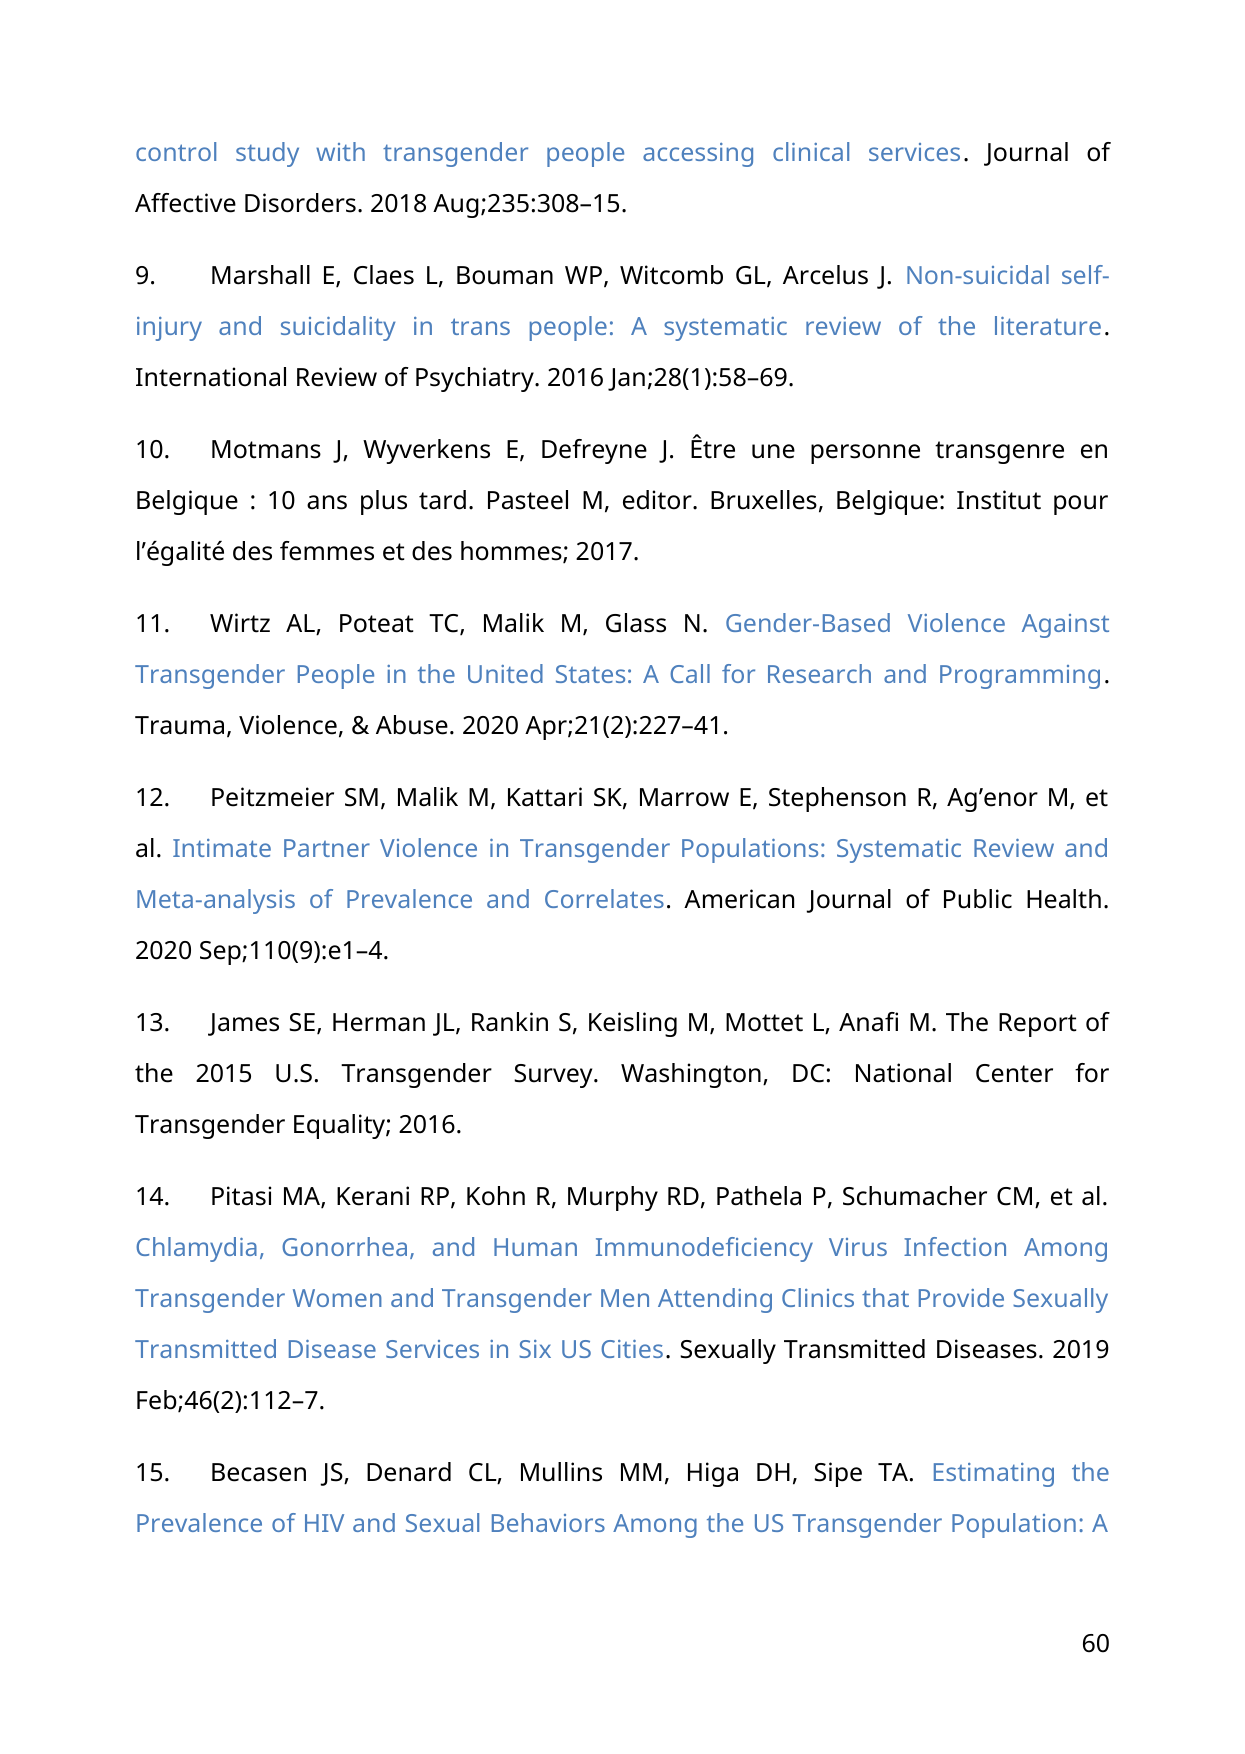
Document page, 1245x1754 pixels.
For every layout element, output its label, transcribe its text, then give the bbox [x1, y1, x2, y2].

text 12. Peitzmeier SM, Malik M, Kattari SK, Marrow E, Stephenson R, Ag’enor M, et al. Intimate Partner Violence in Transgender Populations: Systematic Review and Meta-analysis of Prevalence and Correlates. American Journal of Public Health. 2020 Sep;110(9):e1–4. [135, 780, 1110, 967]
text 13. James SE, Herman JL, Rankin S, Keisling M, Mottet L, Anafi M. The Report of the 2015 U.S. Transgender Survey. Washington, DC: National Center for Transgender Equality; 2016. [135, 1005, 1110, 1141]
text 14. Pitasi MA, Kerani RP, Kohn R, Murphy RD, Pathela P, Schumacher CM, et al. Chlamydia, Gonorrhea, and Human Immunodeficiency Virus Infection Among Transgender Women and Transgender Men Attending Clinics that Provide Sexually Transmitted Disease Services in Six US Cities. Sexually Transmitted Diseases. 2019 Feb;46(2):112–7. [135, 1179, 1110, 1417]
text 10. Motmans J, Wyverkens E, Defreyne J. Être une personne transgenre en Belgique : 10 ans plus tard. Pasteel M, editor. Bruxelles, Belgique: Institut pour l’égalité des femmes et des hommes; 2017. [135, 432, 1110, 568]
text 11. Wirtz AL, Poteat TC, Malik M, Glass N. Gender-Based Violence Against Transgender People in the United States: A Call for Research and Programming. Trauma, Violence, & Abuse. 2020 Apr;21(2):227–41. [135, 606, 1110, 742]
text 9. Marshall E, Claes L, Bouman WP, Witcomb GL, Arcelus J. Non-suicidal self-injury and suicidality in trans people: A systematic review of the literature. International Review of Psychiatry. 2016 Jan;28(1):58–69. [135, 258, 1110, 394]
